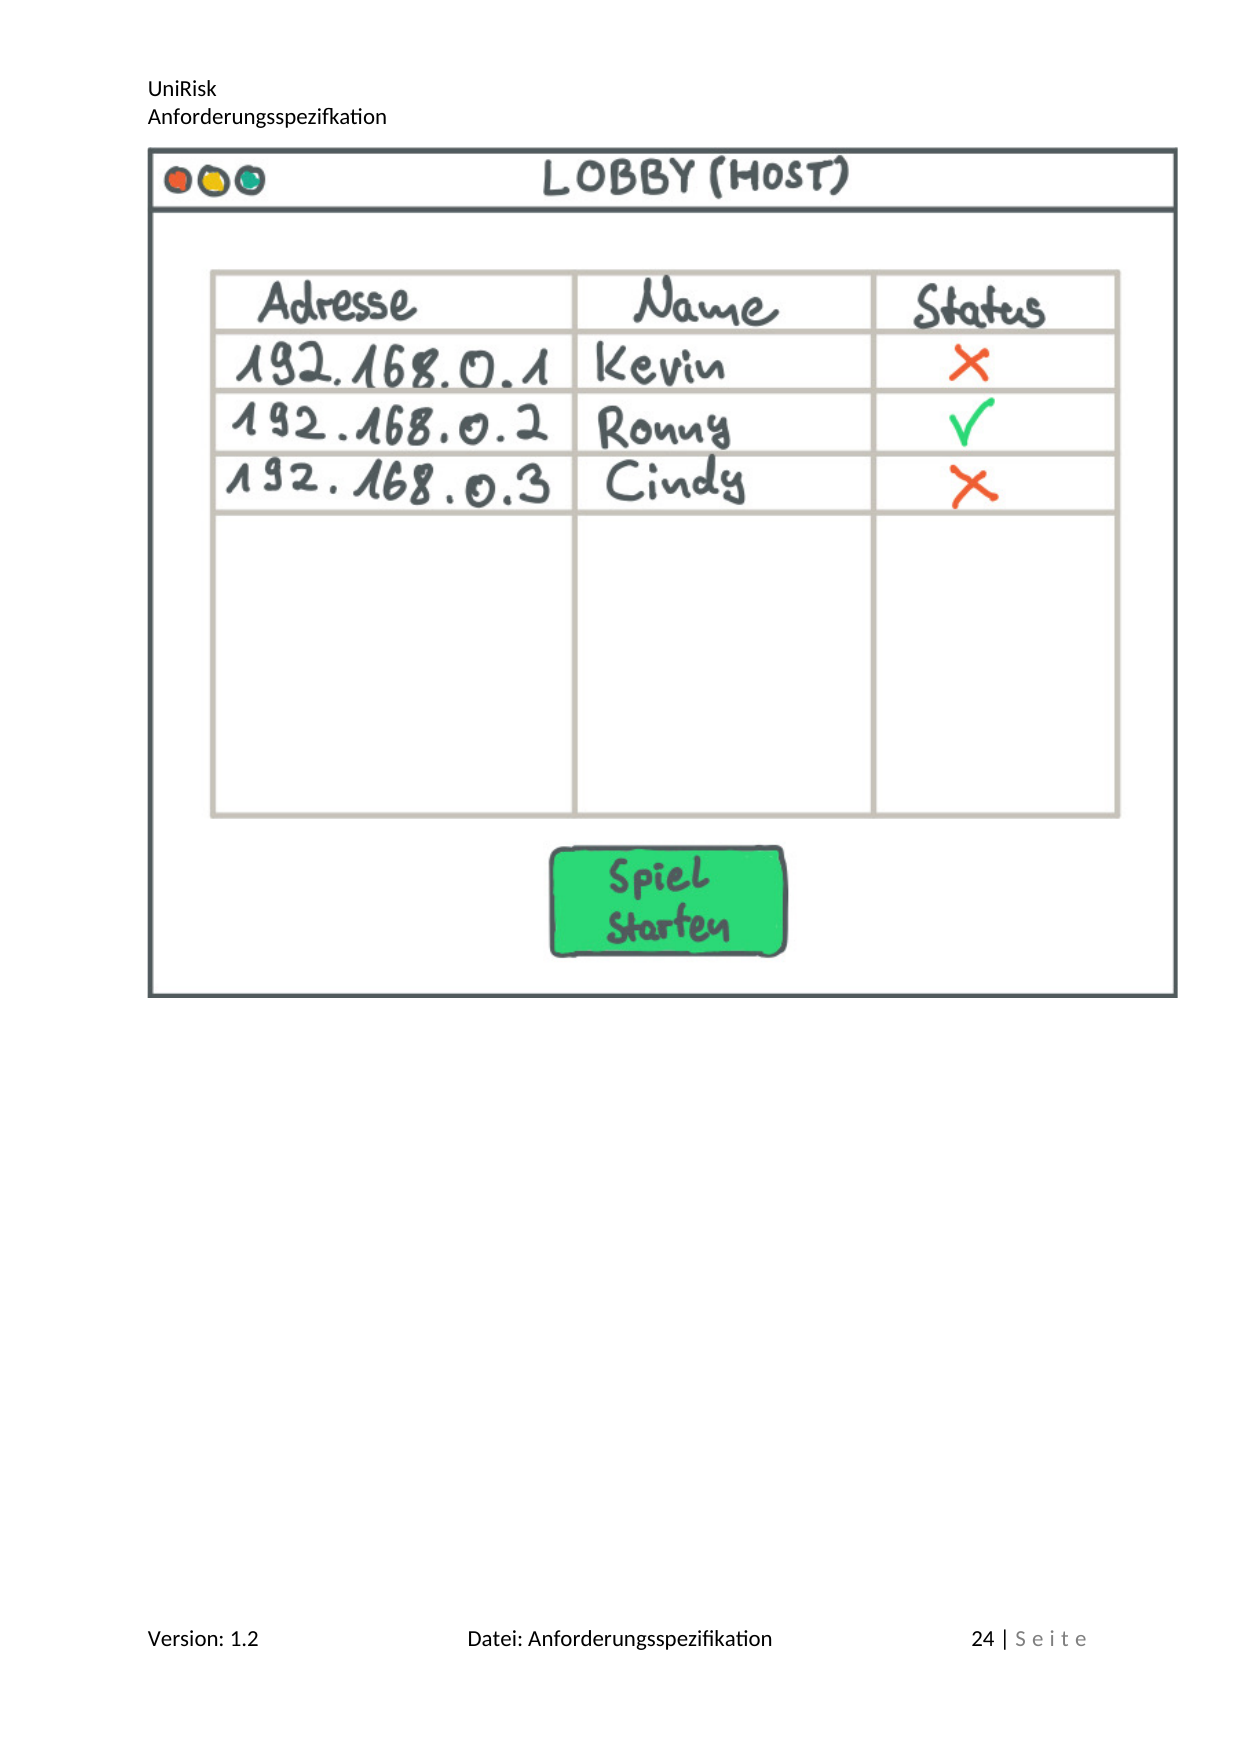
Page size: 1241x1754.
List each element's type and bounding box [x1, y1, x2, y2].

picture [147, 147, 1178, 998]
